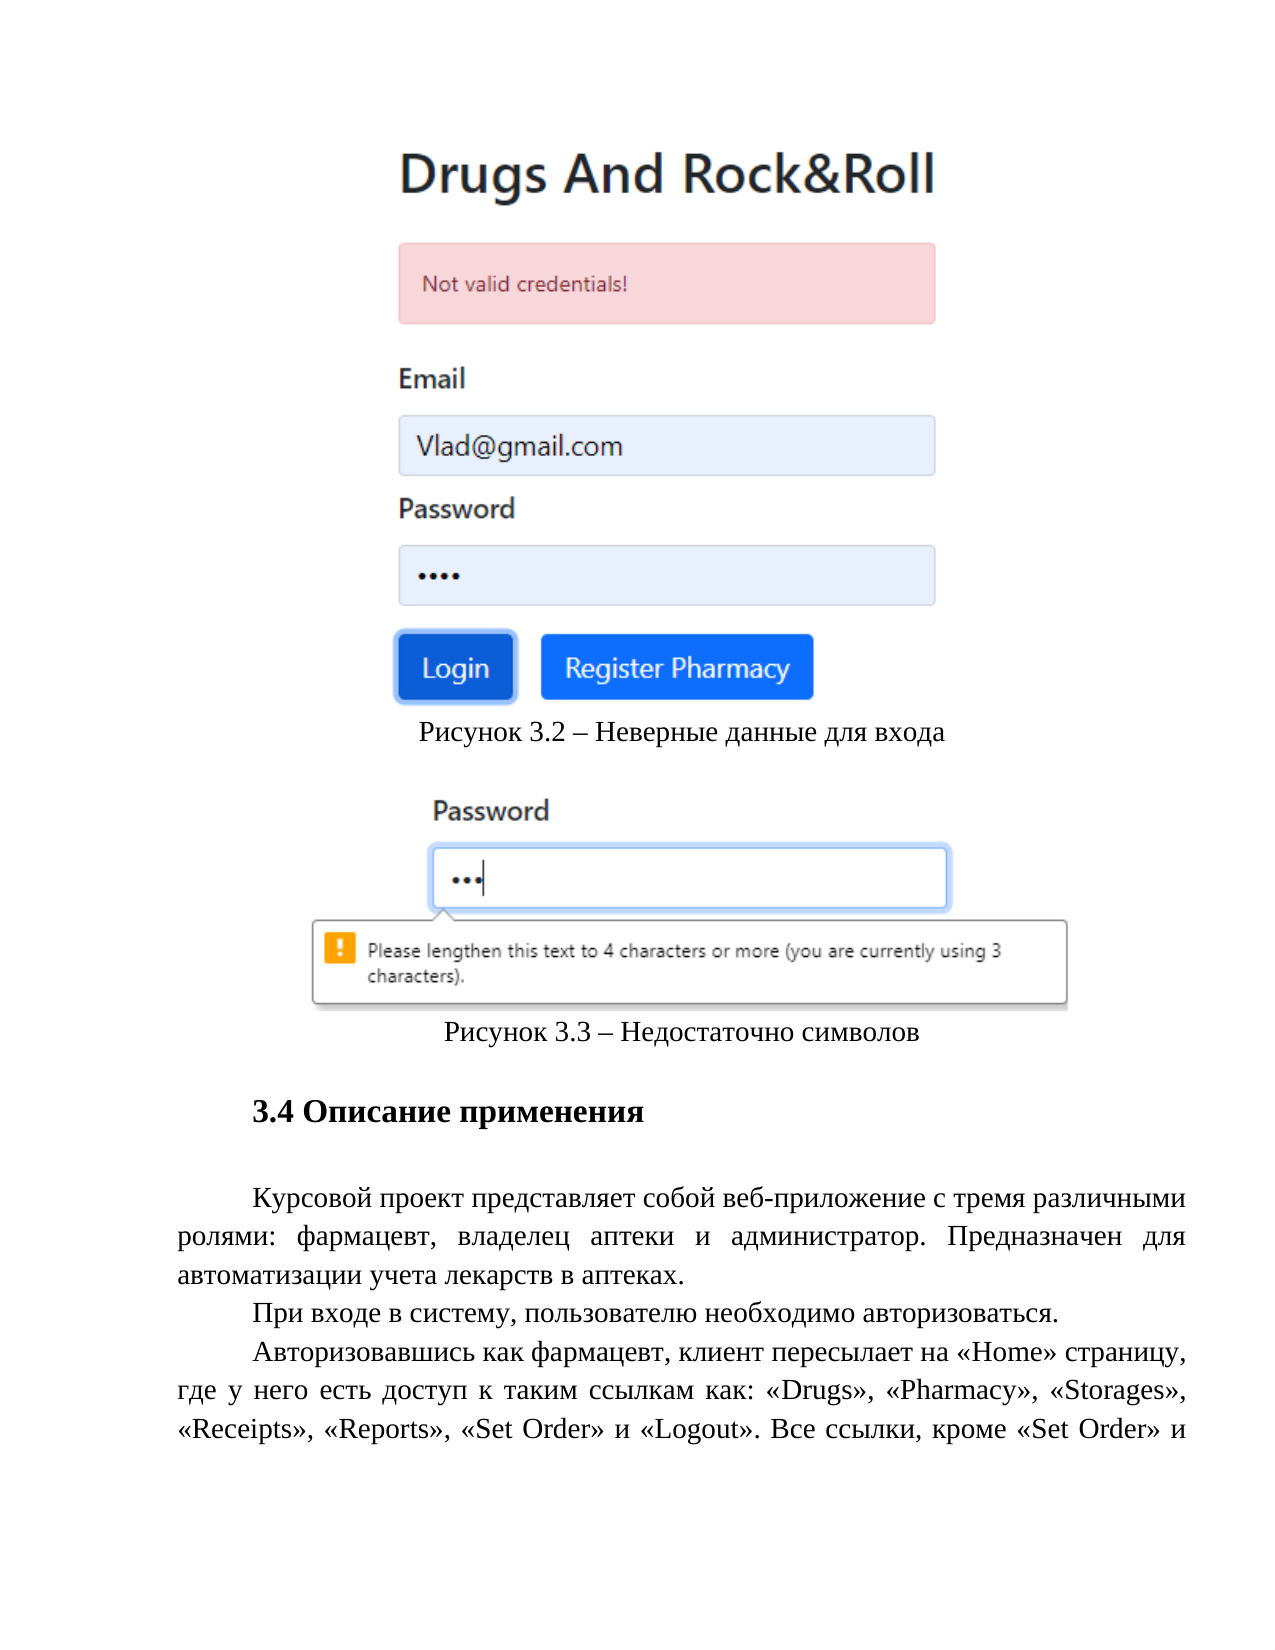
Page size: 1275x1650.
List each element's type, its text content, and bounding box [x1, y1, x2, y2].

text Рисунок 3.2 – Неверные данные для входа [177, 714, 1186, 748]
text При входе в систему, пользователю необходимо авторизоваться. [177, 1295, 1186, 1329]
text Рисунок 3.3 – Недостаточно символов [177, 1014, 1186, 1048]
list Описание применения [177, 1092, 1186, 1130]
text Курсовой проект представляет собой веб-приложение с тремя различными ролями: фармацевт, владелец аптеки и администратор. Предназначен для автоматизации учета лекарств в аптеках. [177, 1180, 1186, 1290]
picture [295, 791, 1068, 1011]
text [177, 1334, 1186, 1444]
picture [341, 118, 1022, 711]
